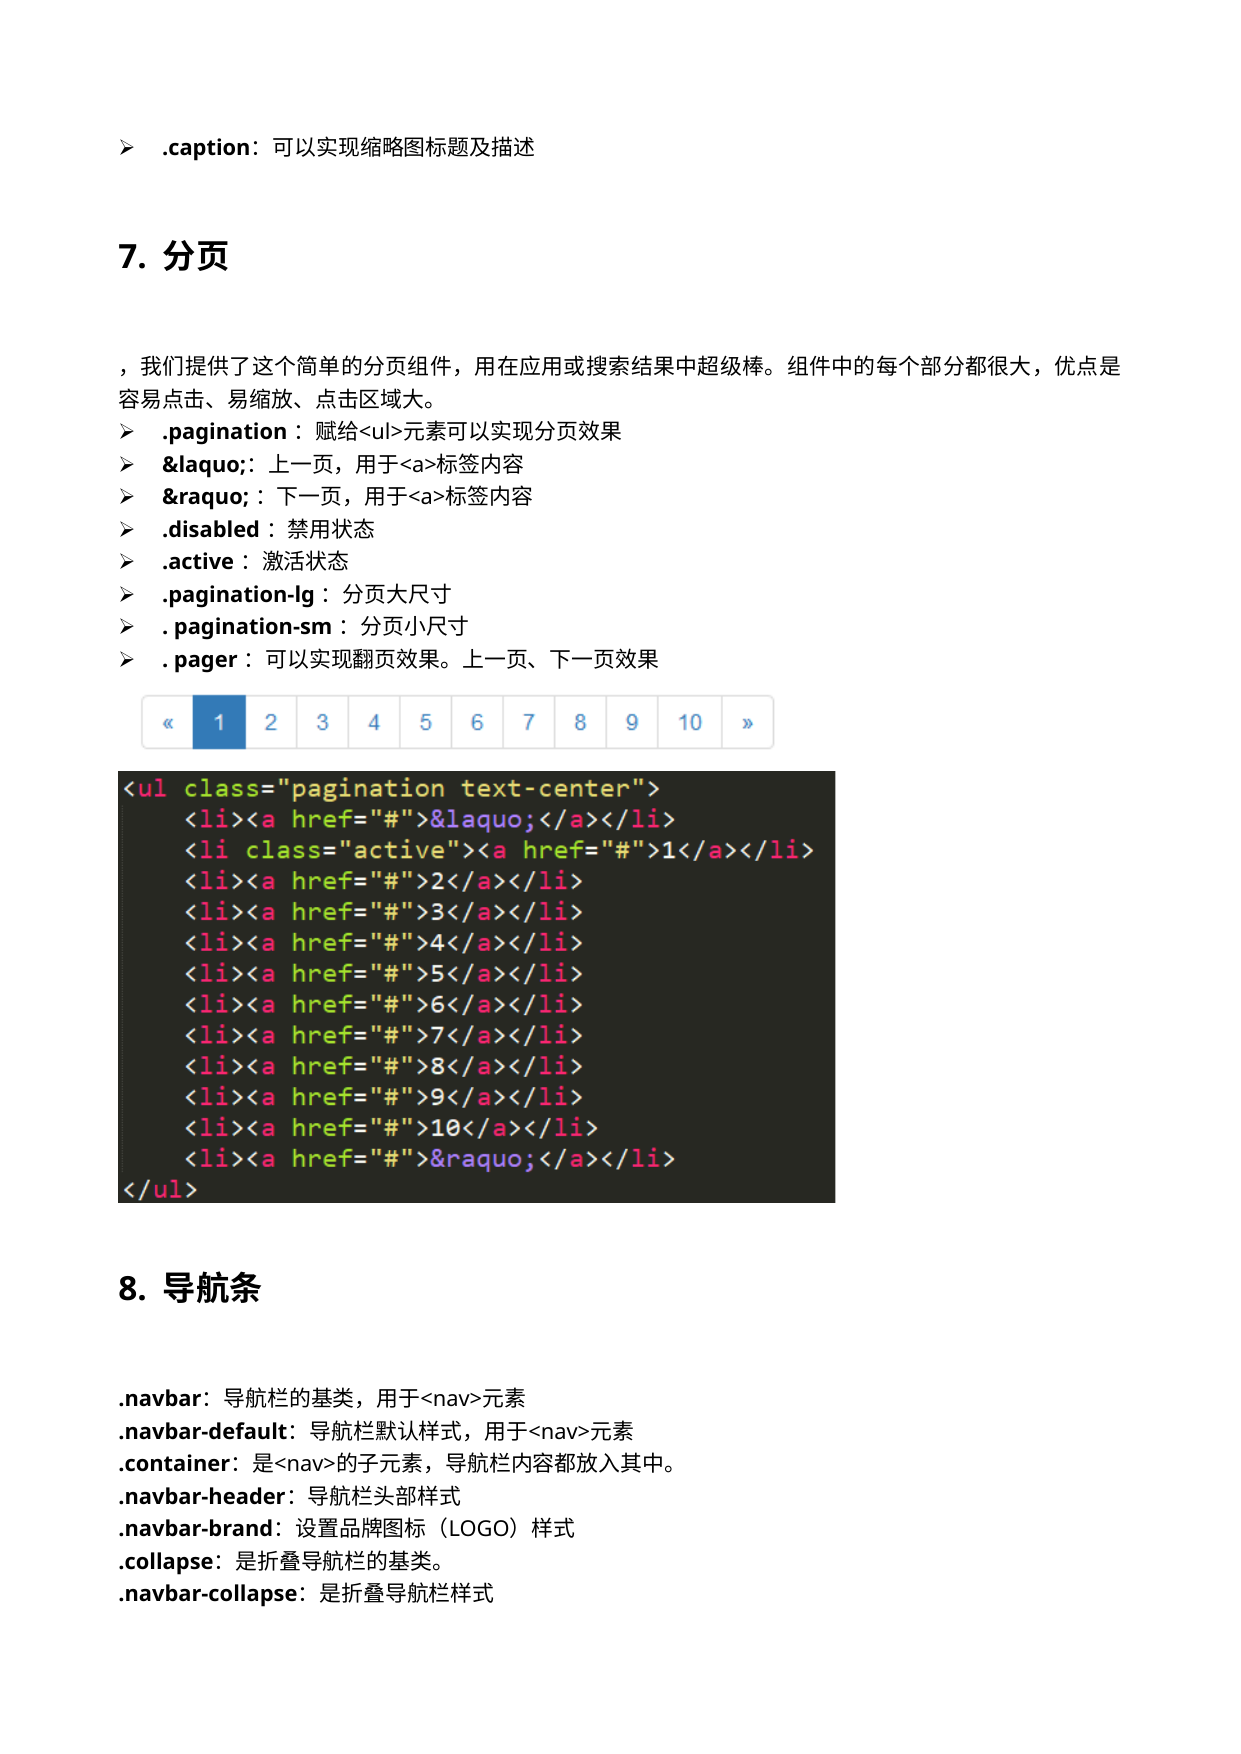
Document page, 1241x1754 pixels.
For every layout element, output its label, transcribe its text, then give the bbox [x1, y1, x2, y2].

subtitle 导航条 [118, 1253, 1122, 1318]
text .container：是<nav>的子元素，导航栏内容都放入其中。 [118, 1446, 1122, 1478]
picture [118, 771, 836, 1203]
list . pager ：可以实现翻页效果。上一页、下一页效果 [118, 641, 1122, 674]
list &laquo;：上一页，用于<a>标签内容 [118, 446, 1122, 479]
text .navbar-header：导航栏头部样式 [118, 1478, 1122, 1511]
list .pagination-lg ：分页大尺寸 [118, 576, 1122, 609]
picture [118, 673, 798, 759]
text .collapse：是折叠导航栏的基类。 [118, 1543, 1122, 1576]
subtitle 分页 [118, 222, 1122, 287]
list &raquo; ：下一页，用于<a>标签内容 [118, 479, 1122, 511]
text ，我们提供了这个简单的分页组件，用在应用或搜索结果中超级棒。组件中的每个部分都很大，优点是容易点击、易缩放、点击区域大。 [118, 349, 1122, 414]
list .caption：可以实现缩略图标题及描述 [118, 129, 1122, 162]
text .navbar-brand：设置品牌图标（LOGO）样式 [118, 1511, 1122, 1543]
list .disabled ：禁用状态 [118, 511, 1122, 544]
list .active ：激活状态 [118, 544, 1122, 576]
list . pagination-sm ：分页小尺寸 [118, 609, 1122, 641]
text .navbar：导航栏的基类，用于<nav>元素 [118, 1381, 1122, 1413]
text .navbar-collapse：是折叠导航栏样式 [118, 1576, 1122, 1608]
list .pagination ：赋给<ul>元素可以实现分页效果 [118, 414, 1122, 446]
text .navbar-default：导航栏默认样式，用于<nav>元素 [118, 1413, 1122, 1446]
